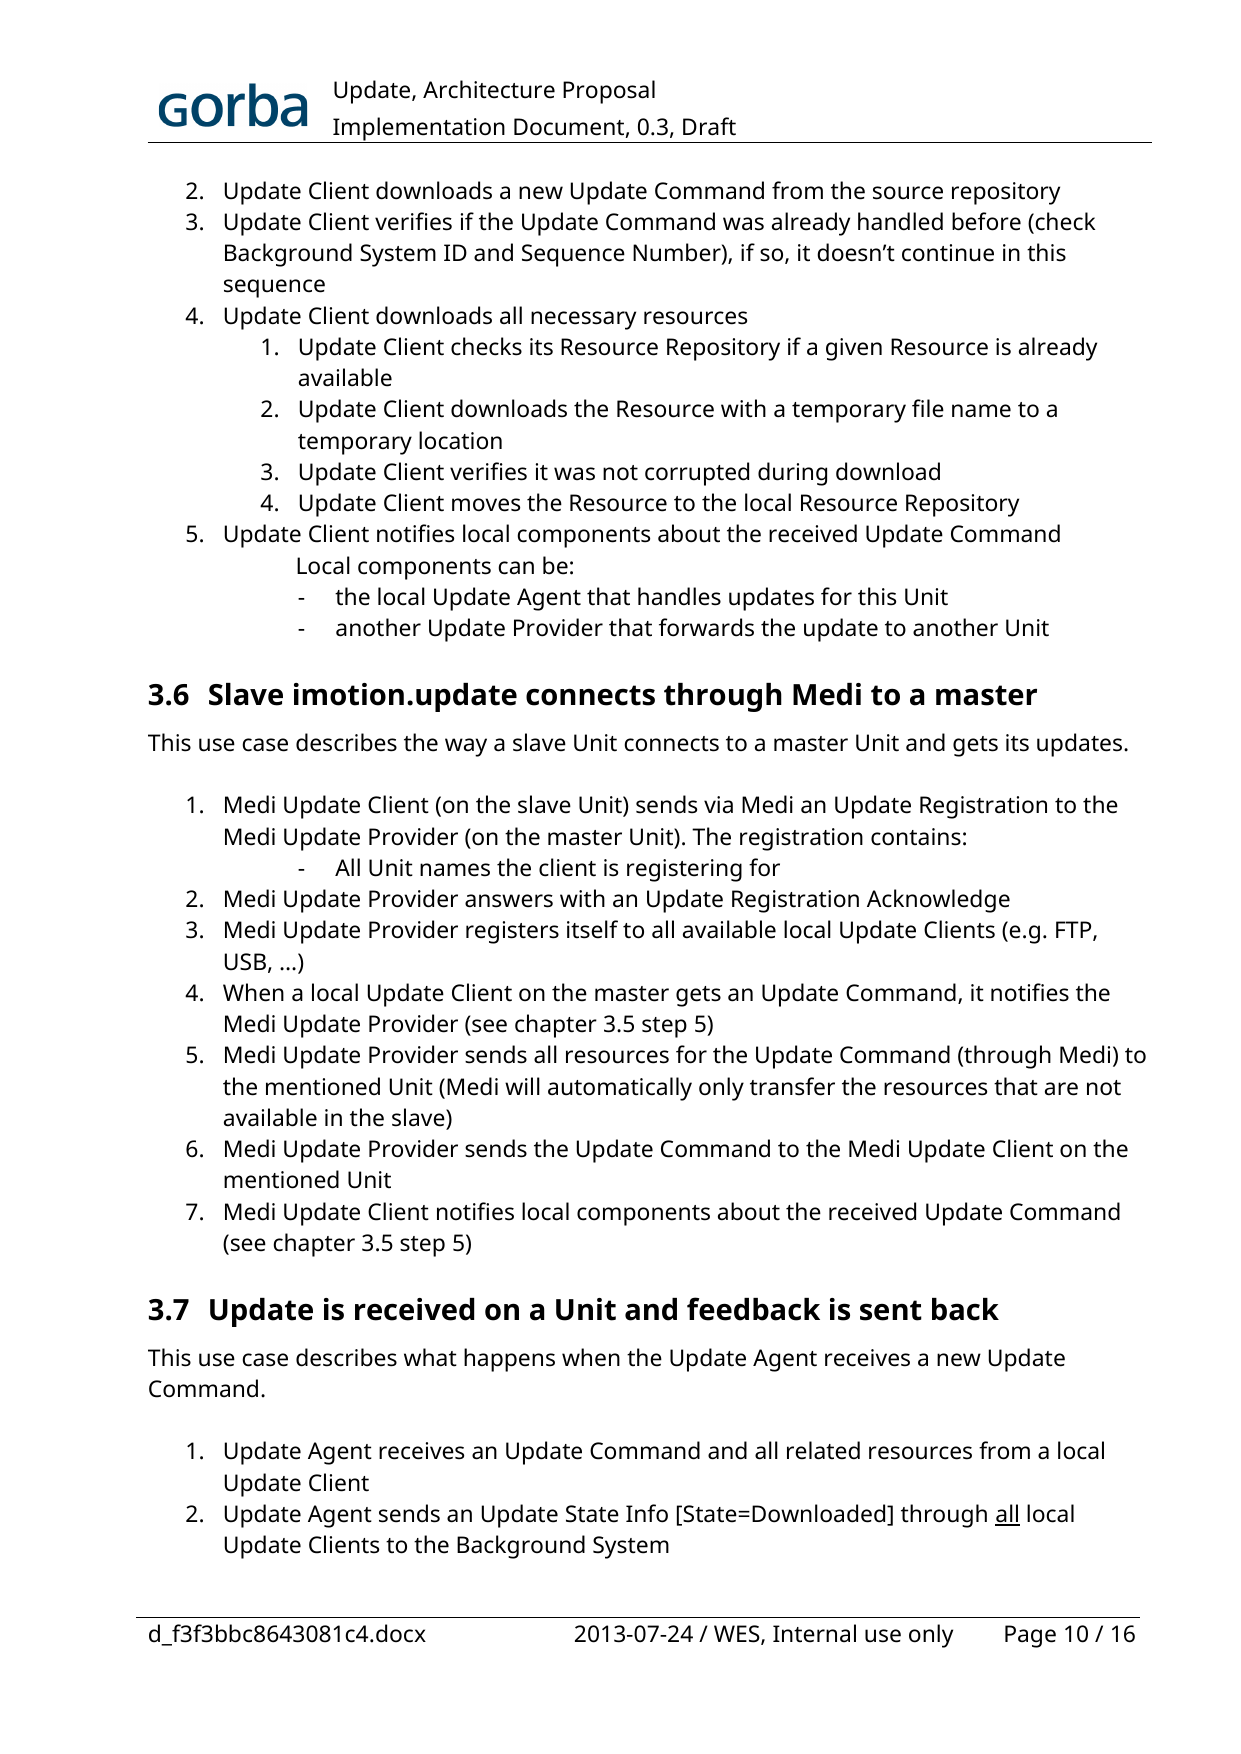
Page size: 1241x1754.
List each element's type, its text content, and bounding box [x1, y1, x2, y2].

list Update Client checks its Resource Repository if a given Resource is already available [260, 331, 1152, 393]
list Medi Update Client notifies local components about the received Update Command (see chapter 3.5 step 5) [185, 1196, 1152, 1258]
text This use case describes what happens when the Update Agent receives a new Update Command. [148, 1341, 1152, 1404]
list Medi Update Client (on the slave Unit) sends via Medi an Update Registration to the Medi Update Provider (on the master Unit). The registration contains: [185, 789, 1152, 852]
text This use case describes the way a slave Unit connects to a master Unit and gets its updates. [148, 727, 1152, 758]
subtitle Slave imotion.update connects through Medi to a master [148, 674, 1152, 714]
list Medi Update Provider registers itself to all available local Update Clients (e.g. FTP, USB, …) [185, 914, 1152, 977]
list Update Client downloads the Resource with a temporary file name to a temporary location [260, 393, 1152, 456]
list Update Client notifies local components about the received Update Command Local components can be: [185, 518, 1152, 581]
list Update Client verifies if the Update Command was already handled before (check Background System ID and Sequence Number), if so, it doesn’t continue in this sequence [185, 206, 1152, 299]
picture [158, 83, 308, 127]
list All Unit names the client is registering for [298, 852, 1152, 883]
list another Update Provider that forwards the update to another Unit [298, 612, 1152, 643]
subtitle Update is received on a Unit and feedback is sent back [148, 1289, 1152, 1329]
list Update Agent receives an Update Command and all related resources from a local Update Client [185, 1435, 1152, 1498]
list the local Update Agent that handles updates for this Unit [298, 581, 1152, 612]
list Update Client moves the Resource to the local Resource Repository [260, 487, 1152, 518]
list When a local Update Client on the master gets an Update Command, it notifies the Medi Update Provider (see chapter 3.5 step 5) [185, 977, 1152, 1039]
list Medi Update Provider answers with an Update Registration Acknowledge [185, 883, 1152, 914]
list Update Client downloads a new Update Command from the source repository [185, 174, 1152, 206]
list Medi Update Provider sends all resources for the Update Command (through Medi) to the mentioned Unit (Medi will automatically only transfer the resources that are not available in the slave) [185, 1039, 1152, 1133]
list Update Client verifies it was not corrupted during download [260, 456, 1152, 487]
list Medi Update Provider sends the Update Command to the Medi Update Client on the mentioned Unit [185, 1133, 1152, 1196]
list Update Client downloads all necessary resources [185, 299, 1152, 331]
list Update Agent sends an Update State Info [State=Downloaded] through all local Update Clients to the Background System [185, 1498, 1152, 1560]
